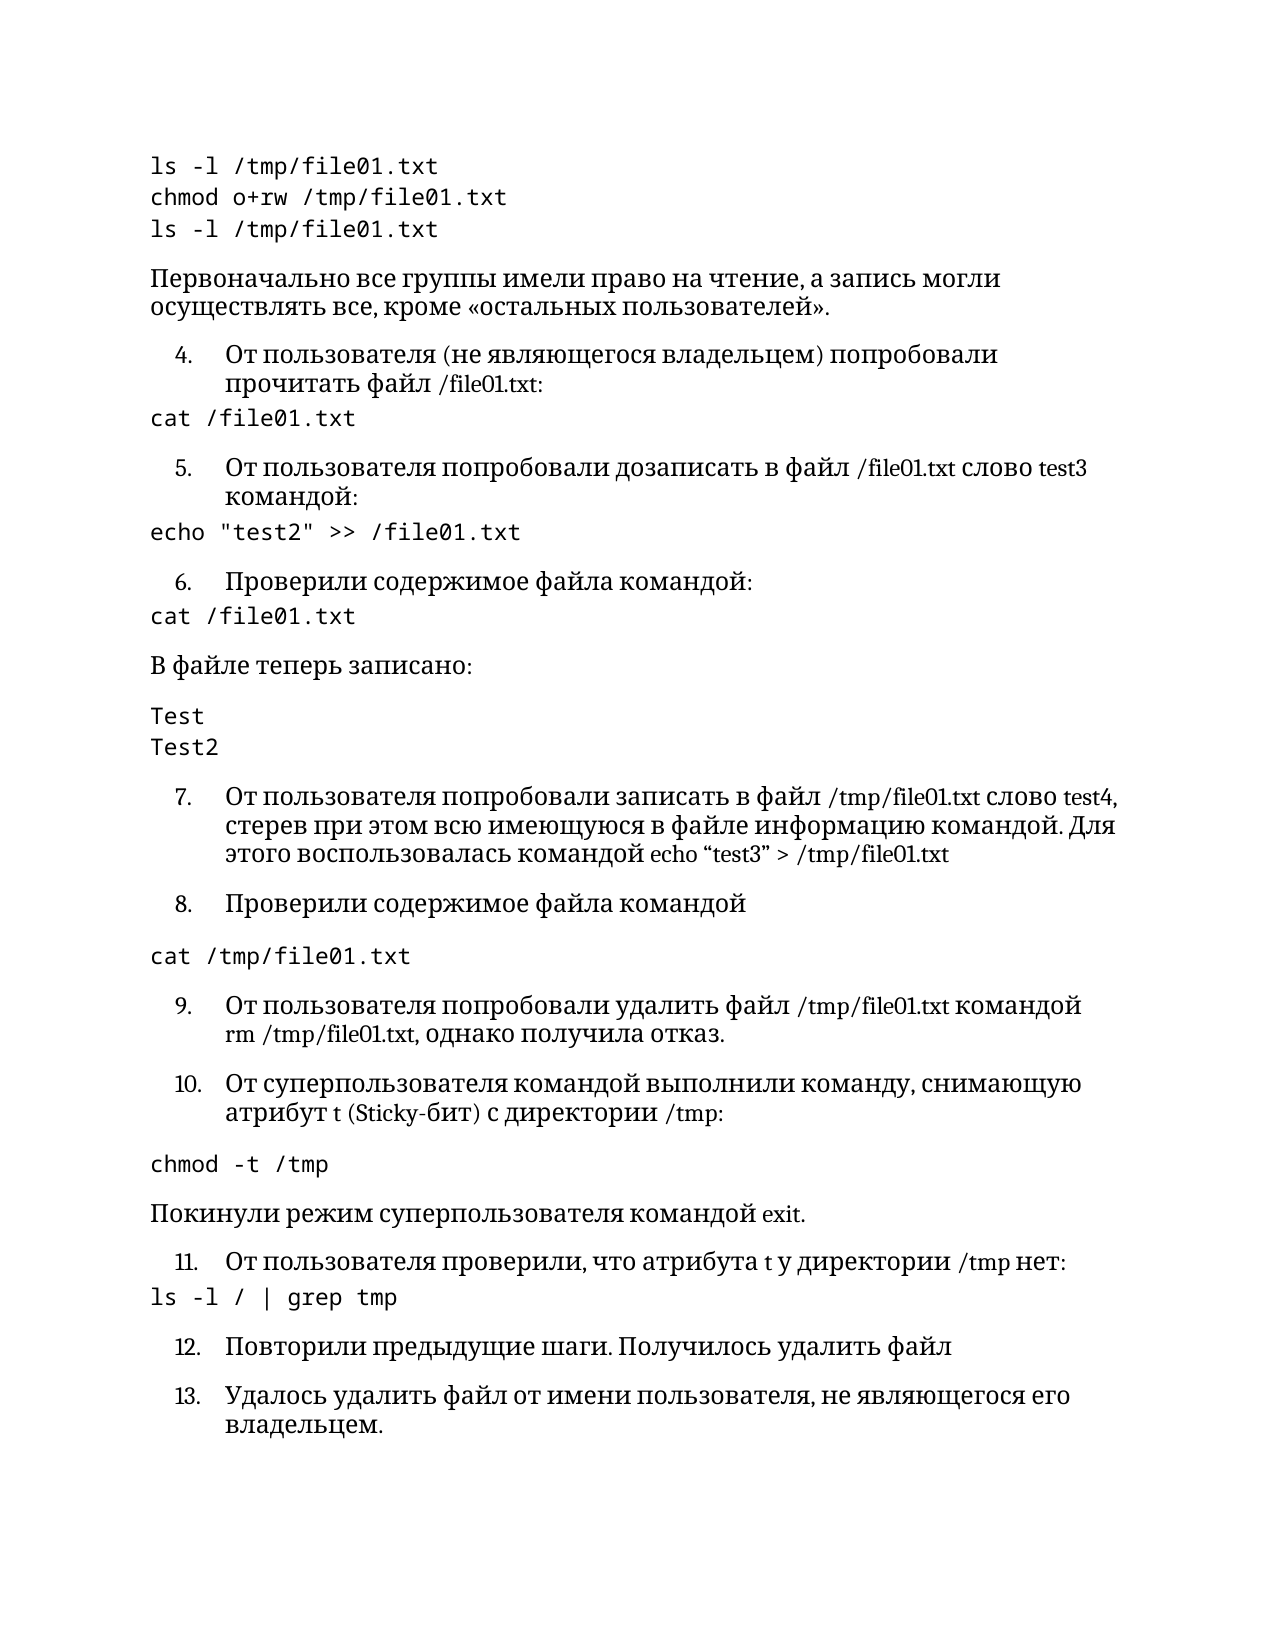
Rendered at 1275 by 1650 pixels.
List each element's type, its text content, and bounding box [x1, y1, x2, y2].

text cat /file01.txt [150, 600, 1125, 631]
list От пользователя (не являющегося владельцем) попробовали прочитать файл /file01.txt: [175, 341, 1125, 398]
list От пользователя попробовали удалить файл /tmp/file01.txt командой rm /tmp/file01.txt, однако получила отказ. [175, 992, 1125, 1049]
text ls -l / | grep tmp [150, 1280, 1125, 1312]
text chmod -t /tmp [150, 1148, 1125, 1179]
text Покинули режим суперпользователя командой exit. [150, 1200, 1125, 1229]
list Проверили содержимое файла командой [175, 890, 1125, 919]
text Первоначально все группы имели право на чтение, а запись могли осуществлять все, кроме «остальных пользователей». [150, 264, 1125, 322]
list От суперпользователя командой выполнили команду, снимающую атрибут t (Sticky-бит) с директории /tmp: [175, 1070, 1125, 1127]
text echo "test2" >> /file01.txt [150, 515, 1125, 547]
list Удалось удалить файл от имени пользователя, не являющегося его владельцем. [175, 1382, 1125, 1439]
text В файле теперь записано: [150, 652, 1125, 681]
text cat /file01.txt [150, 402, 1125, 433]
text ls -l /tmp/file01.txt chmod o+rw /tmp/file01.txt ls -l /tmp/file01.txt [150, 150, 1125, 244]
list От пользователя попробовали записать в файл /tmp/file01.txt слово test4, стерев при этом всю имеющуюся в файле информацию командой. Для этого воспользовалась командой echo “test3” > /tmp/file01.txt [175, 783, 1125, 869]
list Проверили содержимое файла командой: [175, 567, 1125, 596]
list От пользователя проверили, что атрибута t у директории /tmp нет: [175, 1248, 1125, 1277]
text Test Test2 [150, 699, 1125, 762]
list Повторили предыдущие шаги. Получилось удалить файл [175, 1332, 1125, 1361]
list От пользователя попробовали дозаписать в файл /file01.txt слово test3 командой: [175, 454, 1125, 512]
text cat /tmp/file01.txt [150, 939, 1125, 971]
